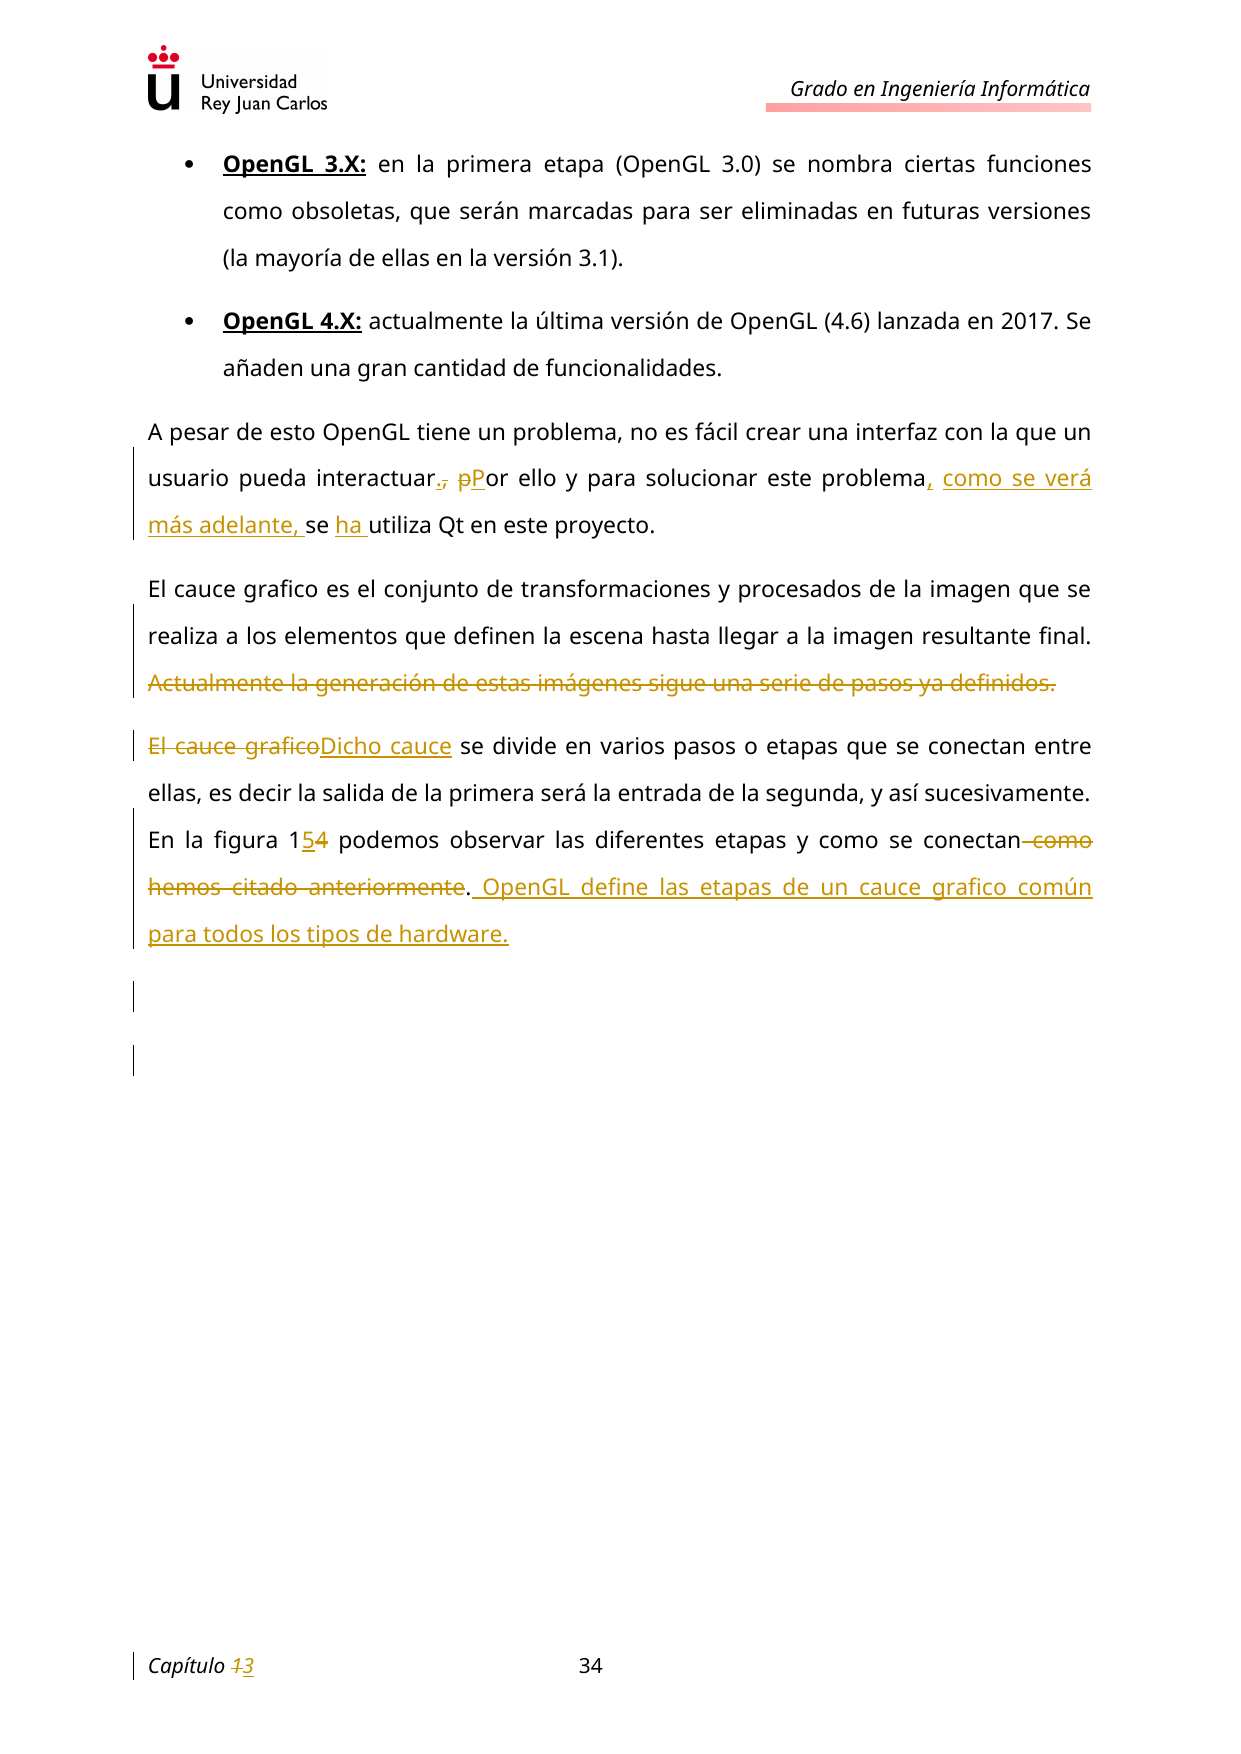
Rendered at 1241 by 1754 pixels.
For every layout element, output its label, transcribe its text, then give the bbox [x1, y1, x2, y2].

list OpenGL 4.X: actualmente la última versión de OpenGL (4.6) lanzada en 2017. Se añaden una gran cantidad de funcionalidades. [185, 305, 1092, 383]
picture [148, 45, 327, 114]
text A pesar de esto OpenGL tiene un problema, no es fácil crear una interfaz con la que un usuario pueda interactuar or ello y para solucionar este problema se utiliza Qt en este proyecto. [148, 415, 1092, 540]
text se divide en varios pasos o etapas que se conectan entre ellas, es decir la salida de la primera será la entrada de la segunda, y así sucesivamente. En la figura 1 podemos observar las diferentes etapas y como se conectan. [148, 730, 1092, 949]
text El cauce grafico es el conjunto de transformaciones y procesados de la imagen que se realiza a los elementos que definen la escena hasta llegar a la imagen resultante final. [148, 573, 1092, 698]
list OpenGL 3.X: en la primera etapa (OpenGL 3.0) se nombra ciertas funciones como obsoletas, que serán marcadas para ser eliminadas en futuras versiones (la mayoría de ellas en la versión 3.1). [185, 148, 1092, 273]
